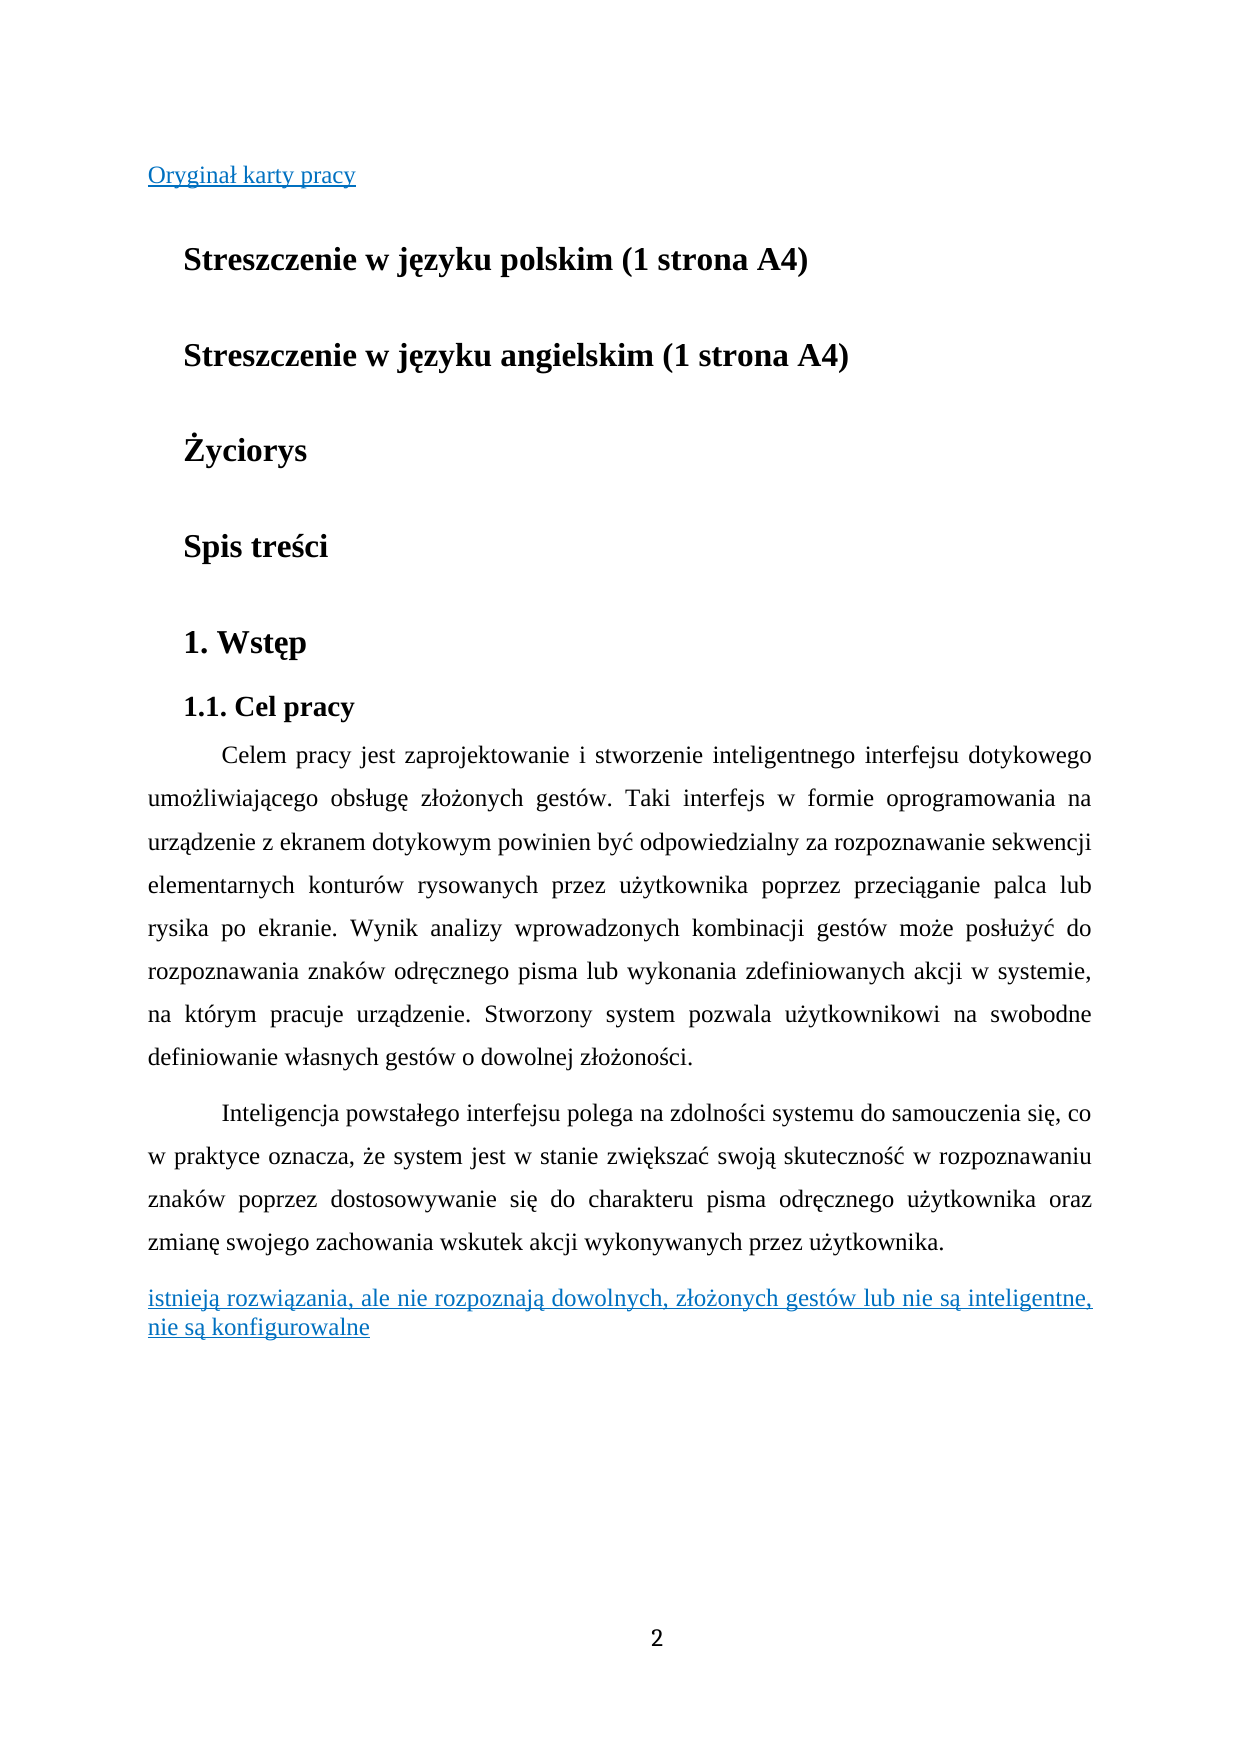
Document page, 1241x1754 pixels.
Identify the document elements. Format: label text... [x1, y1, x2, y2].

subtitle Życiorys [183, 431, 1093, 469]
subtitle Streszczenie w języku angielskim (1 strona A4) [183, 335, 1093, 373]
text Inteligencja powstałego interfejsu polega na zdolności systemu do samouczenia się, co w praktyce oznacza, że system jest w stanie zwiększać swoją skuteczność w rozpoznawaniu znaków poprzez dostosowywanie się do charakteru pisma odręcznego użytkownika oraz zmianę swojego zachowania wskutek akcji wykonywanych przez użytkownika. [148, 1098, 1093, 1256]
text istnieją rozwiązania, ale nie rozpoznają dowolnych, złożonych gestów lub nie są inteligentne, nie są konfigurowalne [148, 1309, 1093, 1340]
text istnieją rozwiązania, ale nie rozpoznają dowolnych, złożonych gestów lub nie są inteligentne, nie są konfigurowalne [148, 1283, 1093, 1308]
subtitle Spis treści [183, 527, 1093, 565]
subtitle Streszczenie w języku polskim (1 strona A4) [183, 239, 1093, 277]
subtitle 1. Wstęp [183, 623, 1093, 661]
subtitle 1.1. Cel pracy [183, 689, 1093, 723]
text Celem pracy jest zaprojektowanie i stworzenie inteligentnego interfejsu dotykowego umożliwiającego obsługę złożonych gestów. Taki interfejs w formie oprogramowania na urządzenie z ekranem dotykowym powinien być odpowiedzialny za rozpoznawanie sekwencji elementarnych konturów rysowanych przez użytkownika poprzez przeciąganie palca lub rysika po ekranie. Wynik analizy wprowadzonych kombinacji gestów może posłużyć do rozpoznawania znaków odręcznego pisma lub wykonania zdefiniowanych akcji w systemie, na którym pracuje urządzenie. Stworzony system pozwala użytkownikowi na swobodne definiowanie własnych gestów o dowolnej złożoności. [148, 740, 1093, 1071]
text Oryginał karty pracy [148, 160, 1093, 189]
